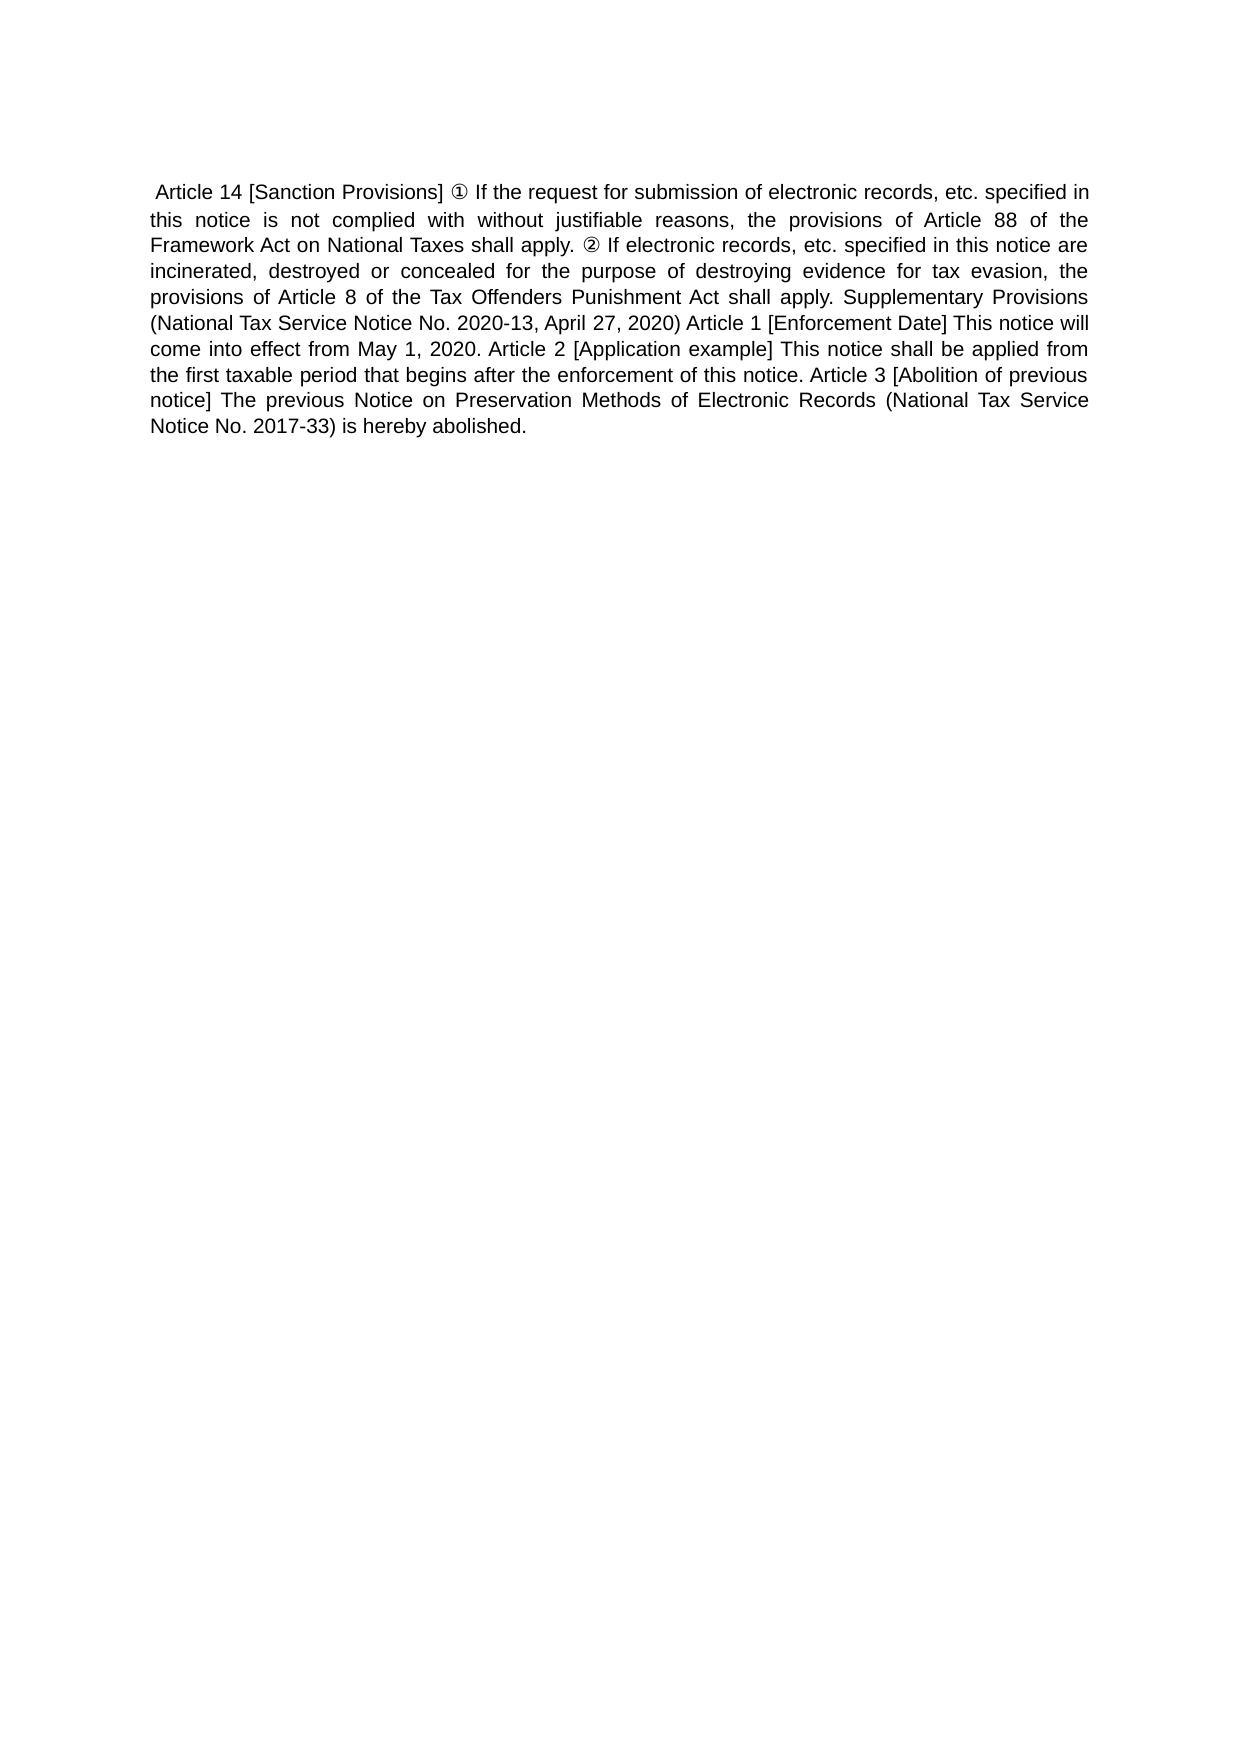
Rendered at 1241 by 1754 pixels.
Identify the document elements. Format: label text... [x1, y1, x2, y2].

text Article 14 [Sanction Provisions] ① If the request for submission of electronic records, etc. specified in this notice is not complied with without justifiable reasons, the provisions of Article 88 of the Framework Act on National Taxes shall apply. ② If electronic records, etc. specified in this notice are incinerated, destroyed or concealed for the purpose of destroying evidence for tax evasion, the provisions of Article 8 of the Tax Offenders Punishment Act shall apply. Supplementary Provisions (National Tax Service Notice No. 2020-13, April 27, 2020) Article 1 [Enforcement Date] This notice will come into effect from May 1, 2020. Article 2 [Application example] This notice shall be applied from the first taxable period that begins after the enforcement of this notice. Article 3 [Abolition of previous notice] The previous Notice on Preservation Methods of Electronic Records (National Tax Service Notice No. 2017-33) is hereby abolished. [150, 177, 1090, 438]
